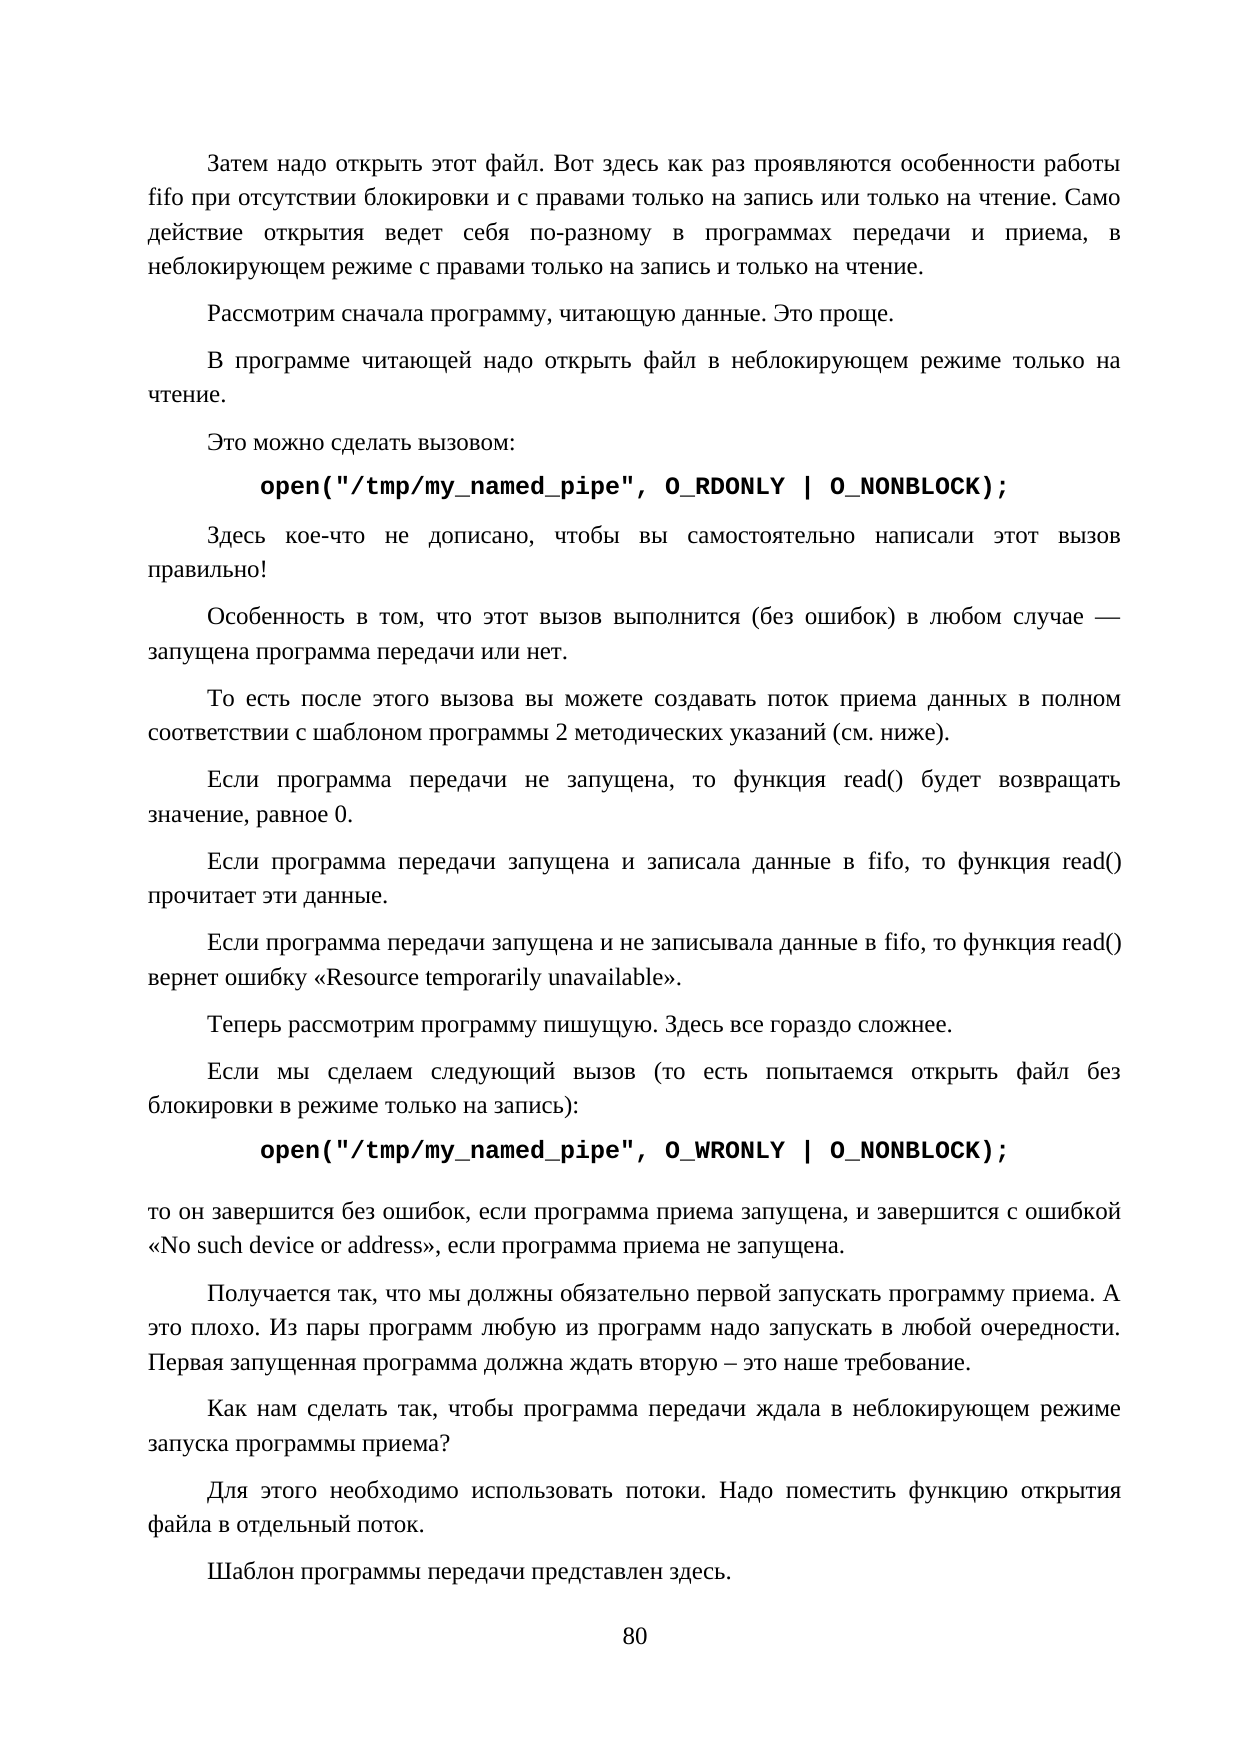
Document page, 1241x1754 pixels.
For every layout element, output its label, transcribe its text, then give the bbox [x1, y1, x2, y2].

text Если программа передачи запущена и не записывала данные в fifo, то функция read() вернет ошибку «Resource temporarily unavailable». [148, 927, 1122, 991]
text то он завершится без ошибок, если программа приема запущена, и завершится с ошибкой «No such device or address», если программа приема не запущена. [148, 1196, 1122, 1259]
text В программе читающей надо открыть файл в неблокирующем режиме только на чтение. [148, 345, 1122, 408]
text Если программа передачи запущена и записала данные в fifo, то функция read() прочитает эти данные. [148, 846, 1122, 909]
text open("/tmp/my_named_pipe", O_RDONLY | O_NONBLOCK); [148, 473, 1122, 502]
text Здесь кое-что не дописано, чтобы вы самостоятельно написали этот вызов правильно! [148, 520, 1122, 583]
text Если мы сделаем следующий вызов (то есть попытаемся открыть файл без блокировки в режиме только на запись): [148, 1056, 1122, 1119]
text То есть после этого вызова вы можете создавать поток приема данных в полном соответствии с шаблоном программы 2 методических указаний (см. ниже). [148, 683, 1122, 746]
text Это можно сделать вызовом: [148, 427, 1122, 455]
text Теперь рассмотрим программу пишущую. Здесь все гораздо сложнее. [148, 1009, 1122, 1037]
text Если программа передачи не запущена, то функция read() будет возвращать значение, равное 0. [148, 764, 1122, 828]
text Шаблон программы передачи представлен здесь. [148, 1556, 1122, 1585]
text Рассмотрим сначала программу, читающую данные. Это проще. [148, 298, 1122, 327]
text Для этого необходимо использовать потоки. Надо поместить функцию открытия файла в отдельный поток. [148, 1475, 1122, 1538]
text Как нам сделать так, чтобы программа передачи ждала в неблокирующем режиме запуска программы приема? [148, 1393, 1122, 1457]
text Затем надо открыть этот файл. Вот здесь как раз проявляются особенности работы fifo при отсутствии блокировки и с правами только на запись или только на чтение. Само действие открытия ведет себя по-разному в программах передачи и приема, в неблокирующем режиме с правами только на запись и только на чтение. [148, 148, 1122, 280]
text open("/tmp/my_named_pipe", O_WRONLY | O_NONBLOCK); [148, 1137, 1122, 1166]
text Получается так, что мы должны обязательно первой запускать программу приема. А это плохо. Из пары программ любую из программ надо запускать в любой очередности. Первая запущенная программа должна ждать вторую – это наше требование. [148, 1278, 1122, 1375]
text Особенность в том, что этот вызов выполнится (без ошибок) в любом случае — запущена программа передачи или нет. [148, 601, 1122, 665]
